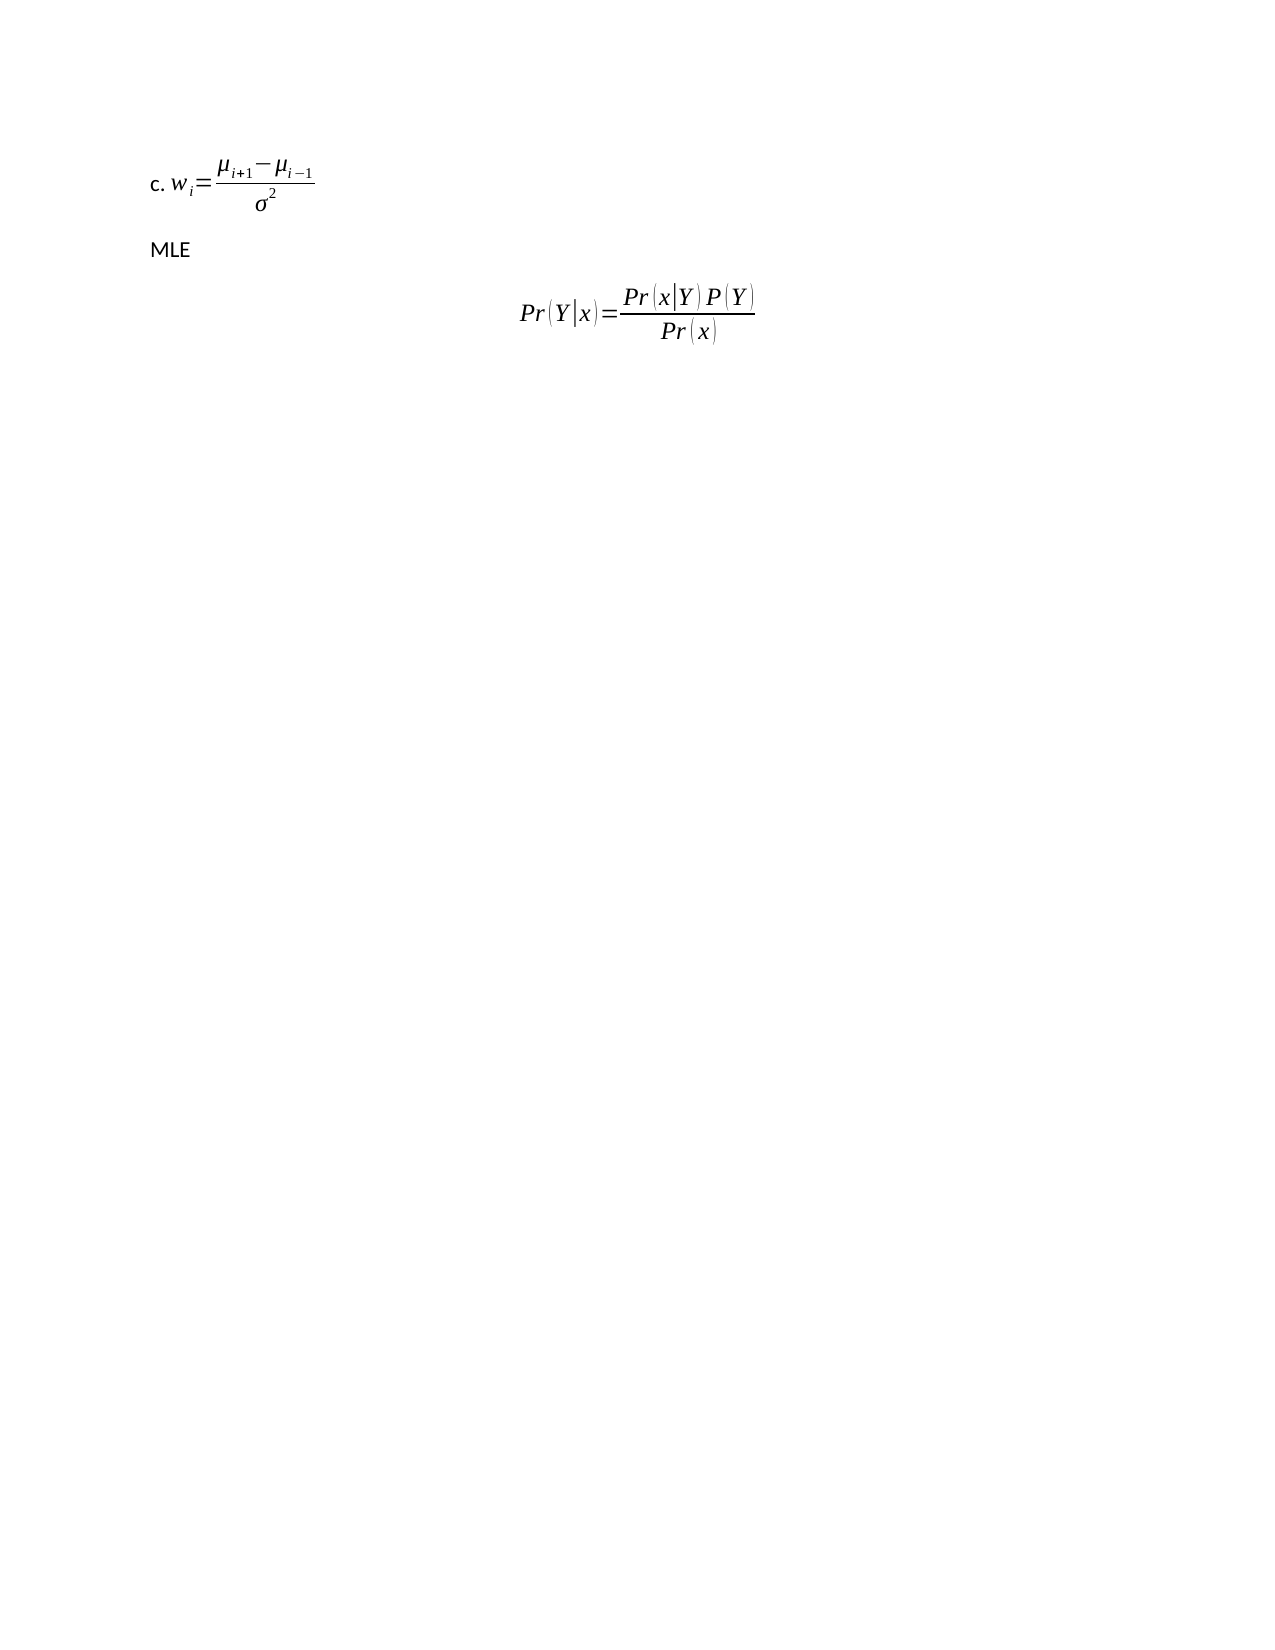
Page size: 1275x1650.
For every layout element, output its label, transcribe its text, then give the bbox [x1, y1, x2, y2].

text c. [150, 150, 1125, 216]
text MLE [150, 235, 1125, 263]
